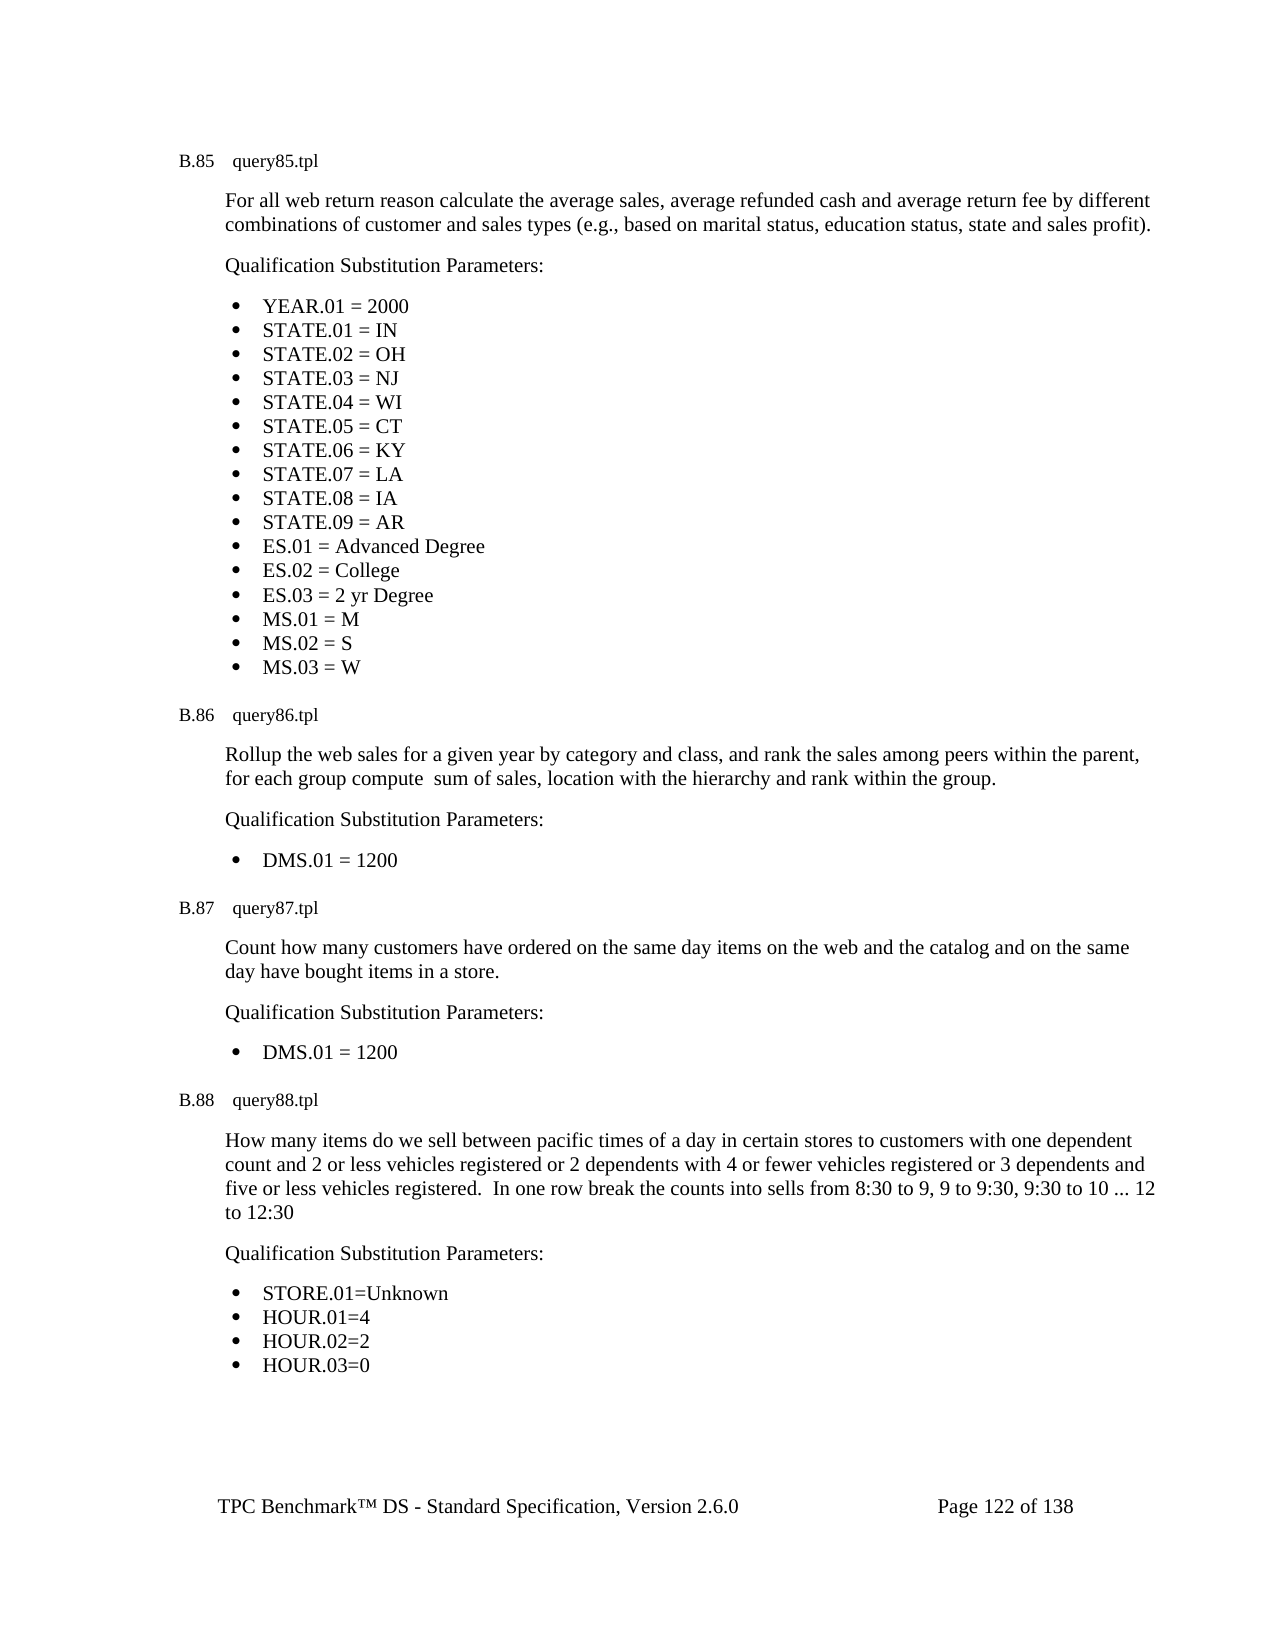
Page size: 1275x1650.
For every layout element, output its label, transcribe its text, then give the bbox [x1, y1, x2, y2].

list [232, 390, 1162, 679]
list STATE.01 = IN [232, 318, 1162, 342]
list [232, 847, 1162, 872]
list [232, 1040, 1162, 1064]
list STATE.03 = NJ [232, 366, 1162, 390]
list STATE.02 = OH [232, 342, 1162, 366]
text For all web return reason calculate the average sales, average refunded cash and average return fee by different combinations of customer and sales types (e.g., based on marital status, education status, state and sales profit). [225, 188, 1162, 236]
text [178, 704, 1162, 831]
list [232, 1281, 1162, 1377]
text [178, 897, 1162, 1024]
text Qualification Substitution Parameters: [225, 253, 1162, 277]
list YEAR.01 = 2000 [232, 294, 1162, 318]
text query85.tpl [178, 150, 1162, 172]
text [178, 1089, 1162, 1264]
